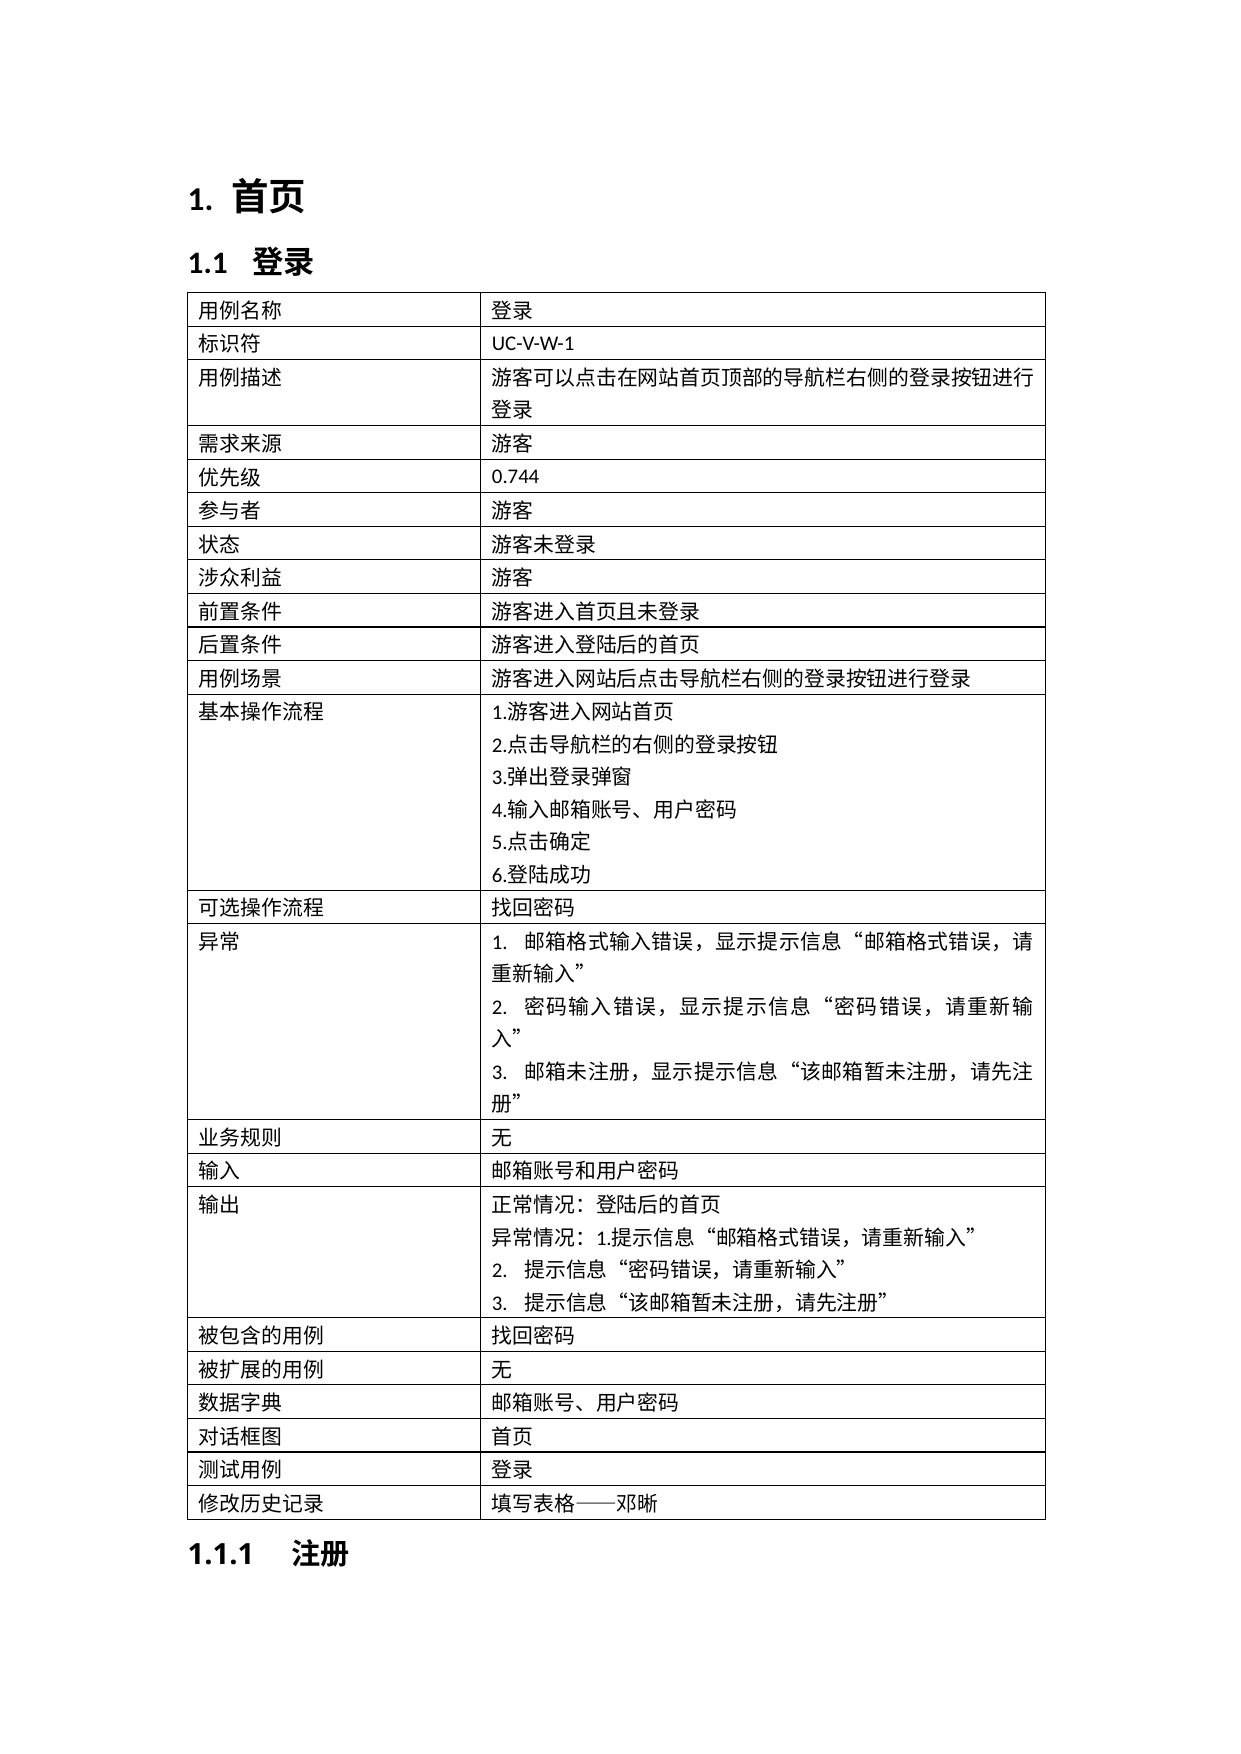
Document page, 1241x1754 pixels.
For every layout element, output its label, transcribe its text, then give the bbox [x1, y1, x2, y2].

table_cell 1.游客进入网站首页 2.点击导航栏的右侧的登录按钮 3.弹出登录弹窗 4.输入邮箱账号、用户密码 5.点击确定 6.登陆成功 [481, 695, 1045, 889]
table_cell 对话框图 [188, 1419, 480, 1451]
table_cell 输入 [188, 1154, 480, 1186]
table_cell 输出 [188, 1187, 480, 1317]
table_cell 用例描述 [188, 360, 480, 425]
table_cell 涉众利益 [188, 560, 480, 593]
table_cell 找回密码 [481, 1318, 1045, 1351]
table_cell 游客未登录 [481, 527, 1045, 559]
table_cell 状态 [188, 527, 480, 559]
table_cell 游客 [481, 493, 1045, 526]
table_cell UC-V-W-1 [481, 327, 1045, 359]
table_cell 游客进入首页且未登录 [481, 594, 1045, 626]
table_cell 游客进入登陆后的首页 [481, 628, 1045, 660]
text 登录 [187, 227, 1053, 292]
table_cell 优先级 [188, 460, 480, 492]
table_cell 游客进入网站后点击导航栏右侧的登录按钮进行登录 [481, 661, 1045, 693]
table_cell 业务规则 [188, 1120, 480, 1153]
table_cell 游客可以点击在网站首页顶部的导航栏右侧的登录按钮进行登录 [481, 360, 1045, 425]
table_cell 测试用例 [188, 1453, 480, 1485]
table_cell 邮箱格式输入错误，显示提示信息“邮箱格式错误，请重新输入” 密码输入错误，显示提示信息“密码错误，请重新输入” 邮箱未注册，显示提示信息“该邮箱暂未注册，请先注册” [481, 924, 1045, 1119]
table_cell 基本操作流程 [188, 695, 480, 889]
table_cell 异常 [188, 924, 480, 1119]
table_cell 找回密码 [481, 891, 1045, 923]
table_cell 用例场景 [188, 661, 480, 693]
table_cell 需求来源 [188, 426, 480, 459]
table_cell 参与者 [188, 493, 480, 526]
table_cell 无 [481, 1352, 1045, 1384]
table_cell 首页 [481, 1419, 1045, 1451]
table_cell 被扩展的用例 [188, 1352, 480, 1384]
table_cell 标识符 [188, 327, 480, 359]
table_cell 正常情况：登陆后的首页 异常情况：1.提示信息“邮箱格式错误，请重新输入” 提示信息“密码错误，请重新输入” 提示信息“该邮箱暂未注册，请先注册” [481, 1187, 1045, 1317]
table_cell 后置条件 [188, 628, 480, 660]
text 注册 [187, 1519, 1053, 1584]
table_cell 填写表格——邓晰 [481, 1486, 1045, 1518]
text 首页 [187, 162, 1053, 227]
table_cell 邮箱账号、用户密码 [481, 1385, 1045, 1418]
table_cell 可选操作流程 [188, 891, 480, 923]
table_cell 无 [481, 1120, 1045, 1153]
table_cell 0.744 [481, 460, 1045, 492]
table_cell 被包含的用例 [188, 1318, 480, 1351]
table_cell 游客 [481, 560, 1045, 593]
table_header 登录 [481, 293, 1045, 326]
table_cell 前置条件 [188, 594, 480, 626]
table_cell 数据字典 [188, 1385, 480, 1418]
table_cell 登录 [481, 1453, 1045, 1485]
table_header 用例名称 [188, 293, 480, 326]
table_cell 修改历史记录 [188, 1486, 480, 1518]
table_cell 游客 [481, 426, 1045, 459]
table_cell 邮箱账号和用户密码 [481, 1154, 1045, 1186]
